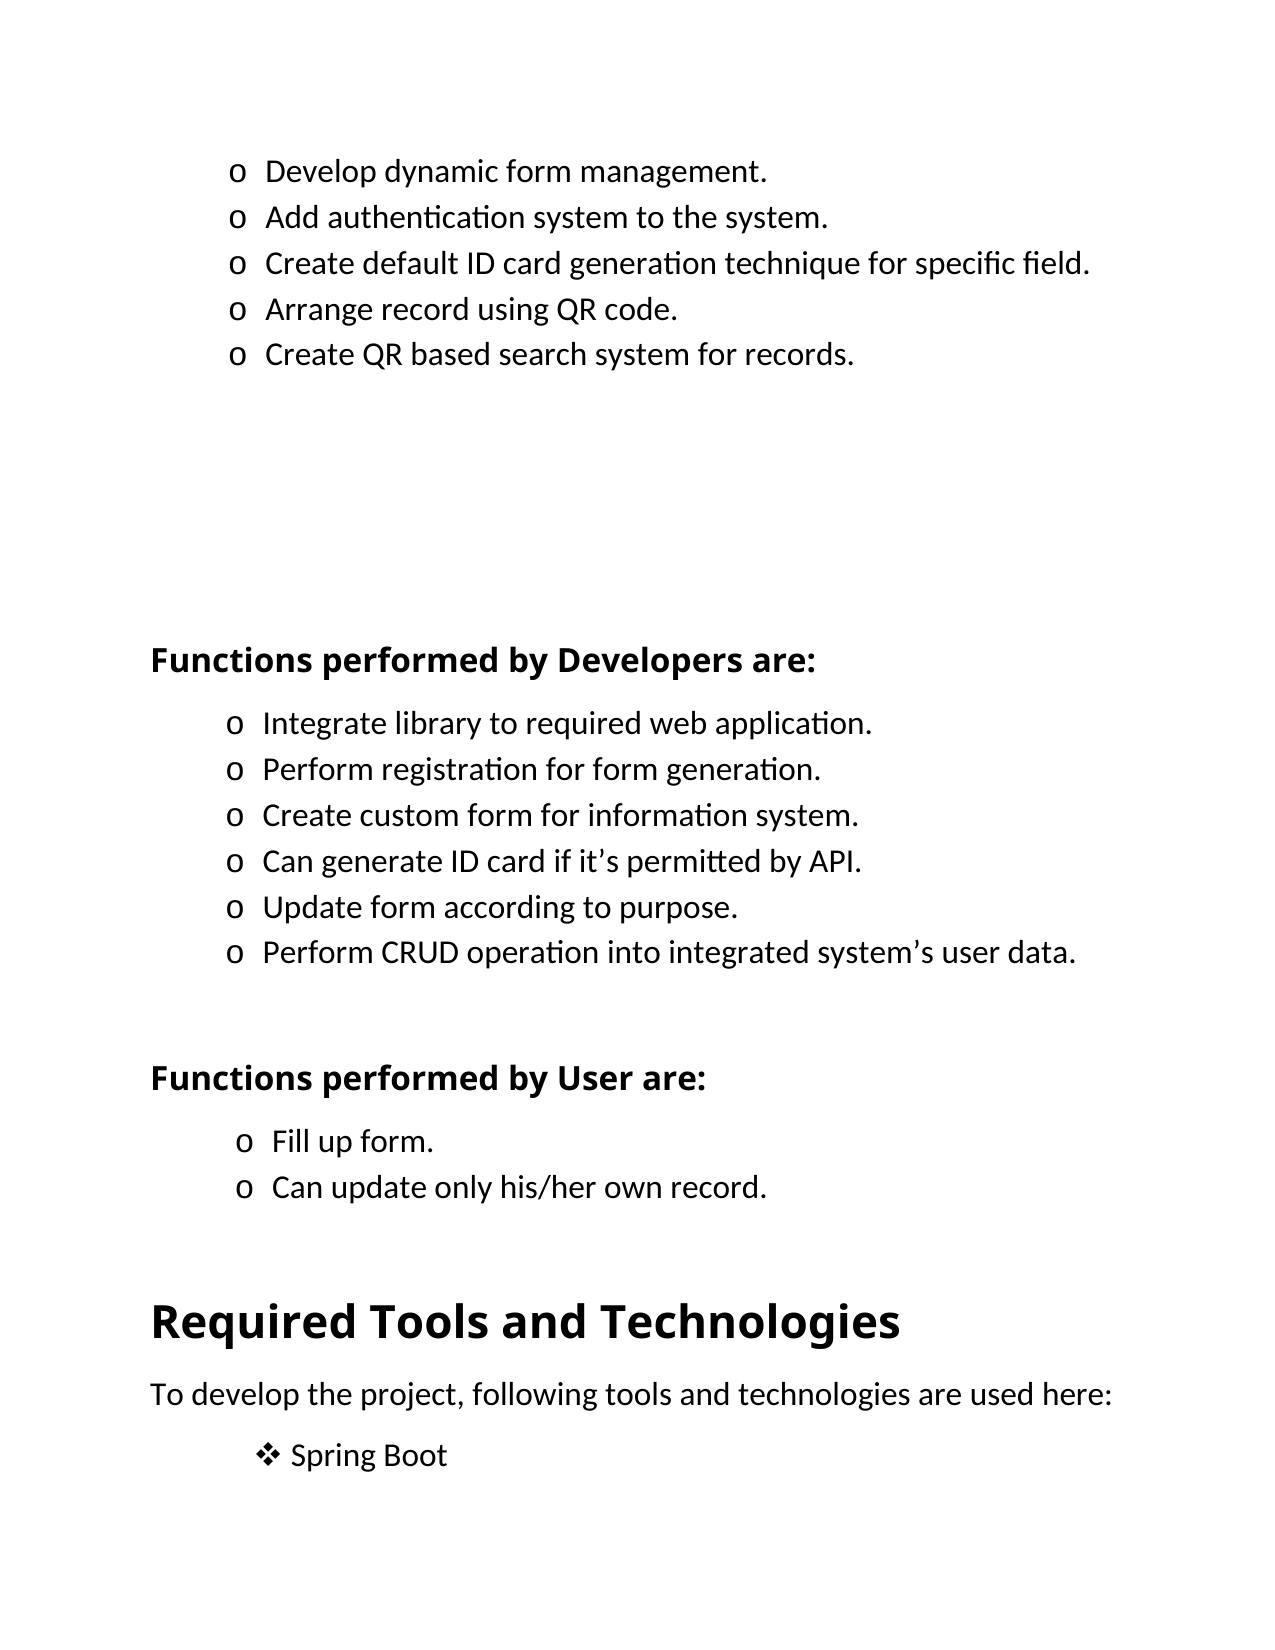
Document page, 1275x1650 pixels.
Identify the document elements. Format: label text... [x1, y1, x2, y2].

list Fill up form. [234, 1120, 1125, 1163]
list Perform CRUD operation into integrated system’s user data. [225, 931, 1125, 974]
list Arrange record using QR code. [228, 287, 1125, 330]
list Perform registration for form generation. [225, 748, 1125, 791]
list Create default ID card generation technique for specific field. [228, 242, 1125, 284]
list Integrate library to required web application. [225, 702, 1125, 745]
text Functions performed by User are: [150, 1054, 1125, 1100]
list Update form according to purpose. [225, 886, 1125, 928]
list Develop dynamic form management. [228, 150, 1125, 192]
list Can update only his/her own record. [234, 1166, 1125, 1208]
text Functions performed by Developers are: [150, 637, 1125, 682]
list Create QR based search system for records. [228, 333, 1125, 376]
list Spring Boot [253, 1434, 1125, 1474]
list Add authentication system to the system. [228, 196, 1125, 238]
text Required Tools and Technologies [150, 1289, 1125, 1352]
list Create custom form for information system. [225, 794, 1125, 836]
list Can generate ID card if it’s permitted by API. [225, 840, 1125, 882]
text To develop the project, following tools and technologies are used here: [150, 1373, 1125, 1414]
